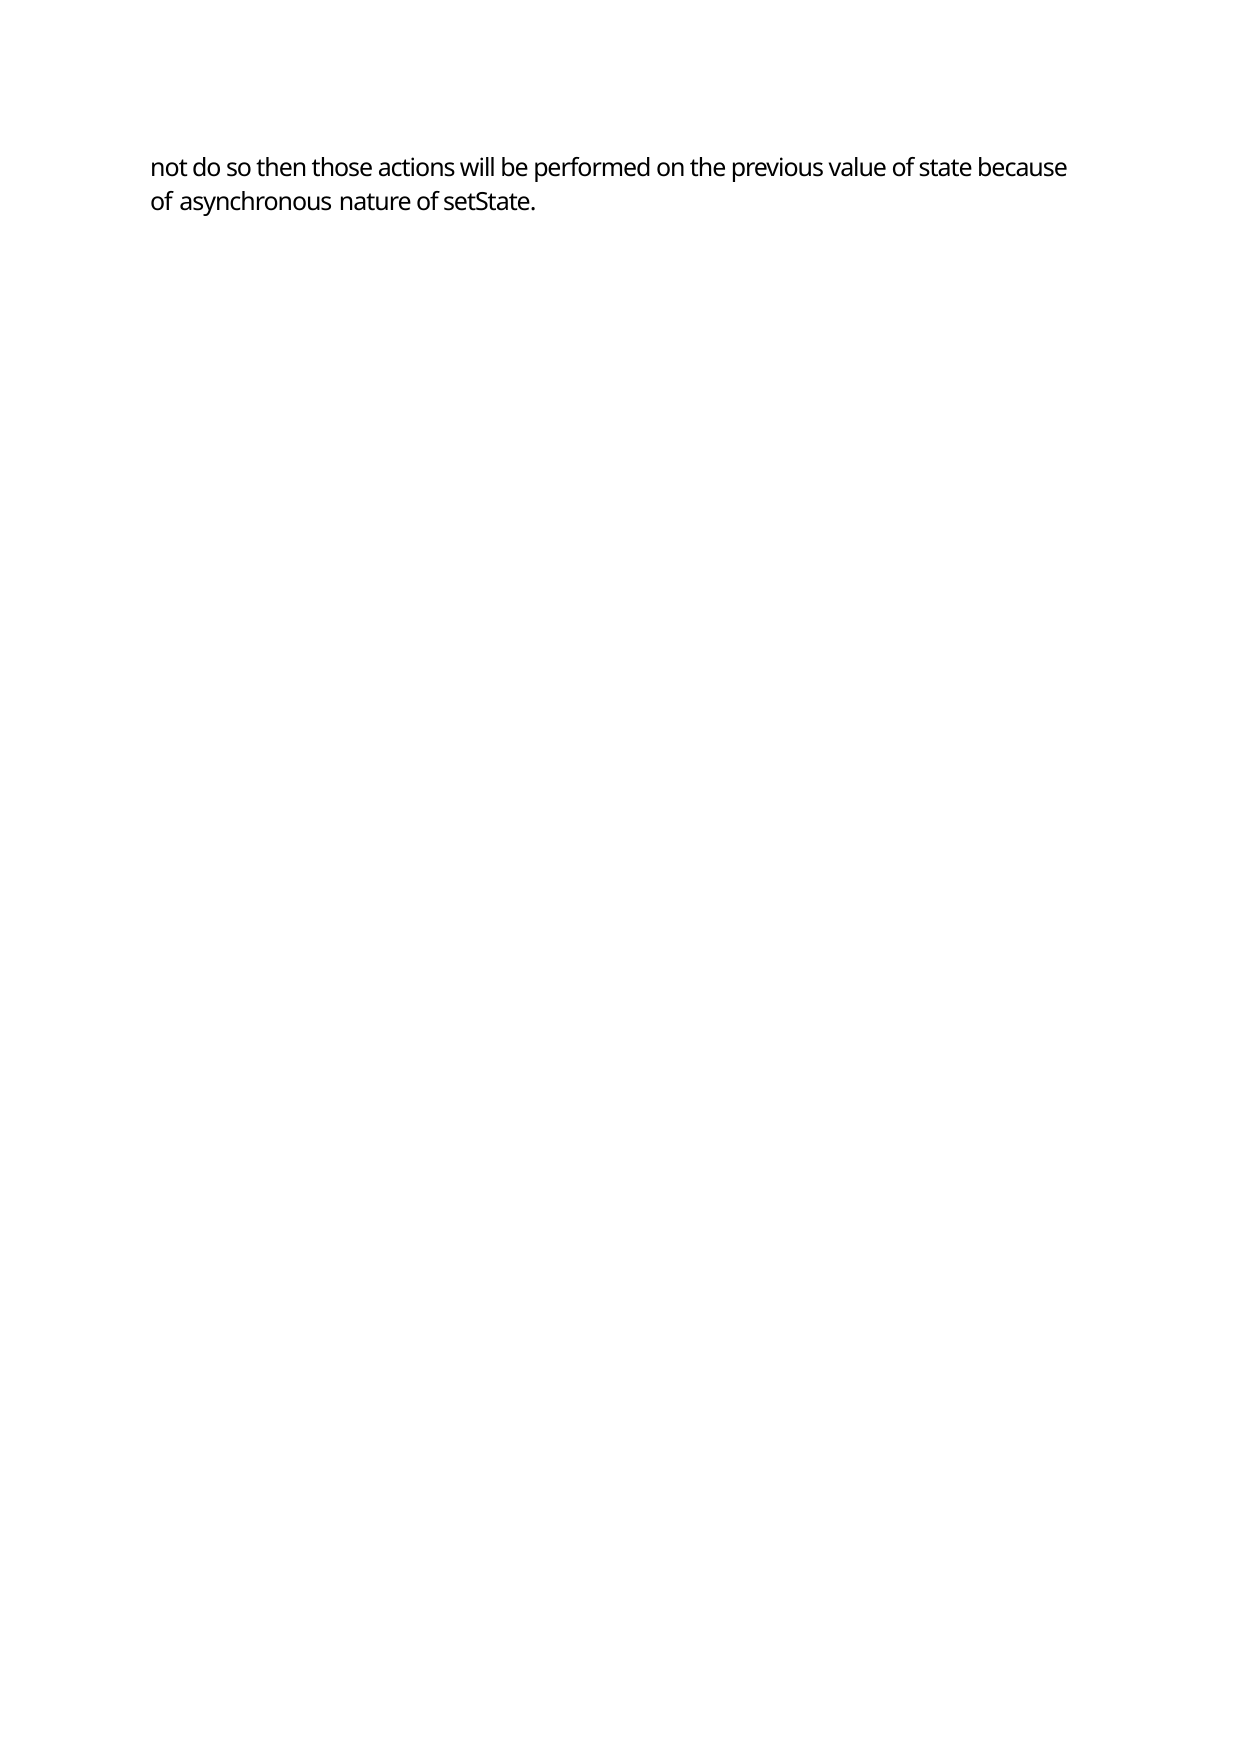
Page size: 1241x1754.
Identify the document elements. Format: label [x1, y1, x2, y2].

text [150, 150, 1090, 218]
